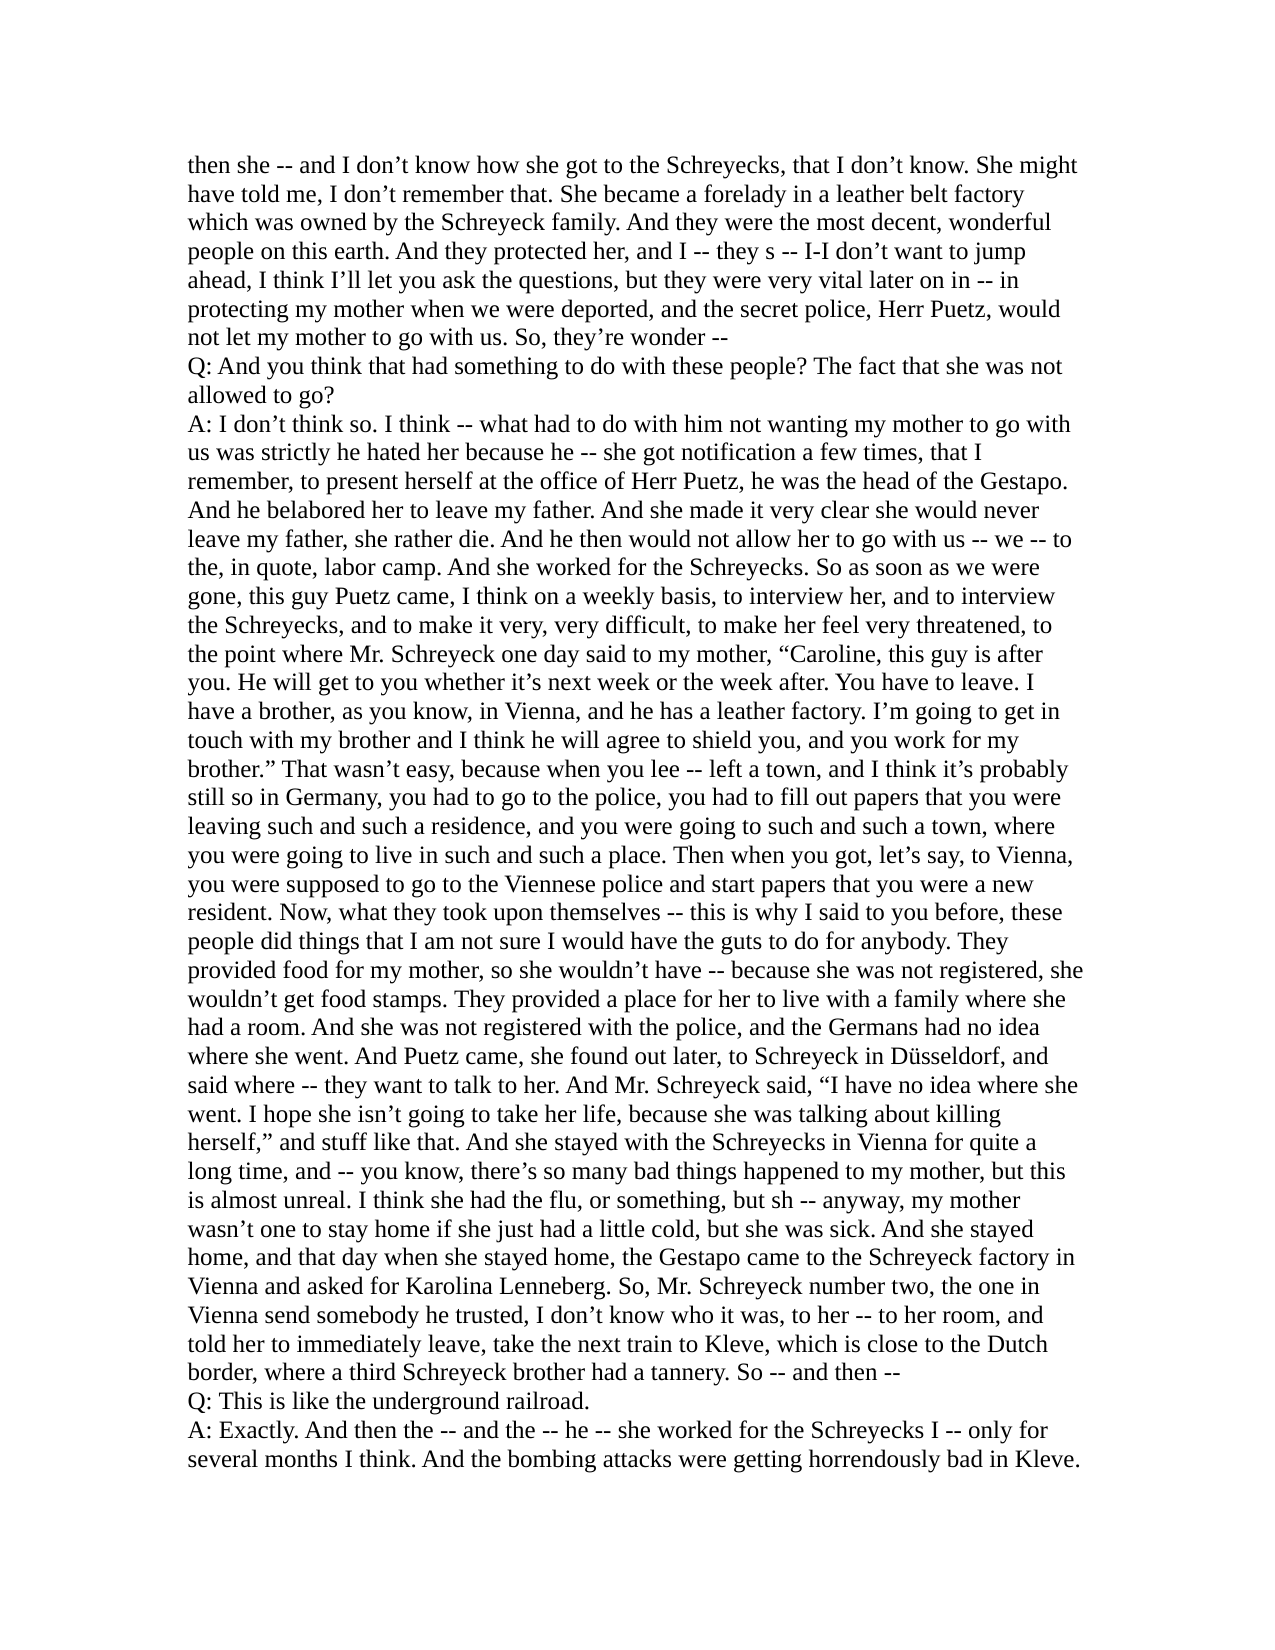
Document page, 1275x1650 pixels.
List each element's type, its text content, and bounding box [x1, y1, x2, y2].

text Q: And you think that had something to do with these people? The fact that she was not allowed to go? A: I don’t think so. I think -- what had to do with him not wanting my mother to go with us was strictly he hated her because he -- she got notification a few times, that I remember, to present herself at the office of Herr Puetz, he was the head of the Gestapo. And he belabored her to leave my father. And she made it very clear she would never leave my father, she rather die. And he then would not allow her to go with us -- we -- to the, in quote, labor camp. And she worked for the Schreyecks. So as soon as we were gone, this guy Puetz came, I think on a weekly basis, to interview her, and to interview the Schreyecks, and to make it very, very difficult, to make her feel very threatened, to the point where Mr. Schreyeck one day said to my mother, “Caroline, this guy is after you. He will get to you whether it’s next week or the week after. You have to leave. I have a brother, as you know, in Vienna, and he has a leather factory. I’m going to get in touch with my brother and I think he will agree to shield you, and you work for my brother.” That wasn’t easy, because when you lee -- left a town, and I think it’s probably still so in Germany, you had to go to the police, you had to fill out papers that you were leaving such and such a residence, and you were going to such and such a town, where you were going to live in such and such a place. Then when you got, let’s say, to Vienna, you were supposed to go to the Viennese police and start papers that you were a new resident. Now, what they took upon themselves -- this is why I said to you before, these people did things that I am not sure I would have the guts to do for anybody. They provided food for my mother, so she wouldn’t have -- because she was not registered, she wouldn’t get food stamps. They provided a place for her to live with a family where she had a room. And she was not registered with the police, and the Germans had no idea where she went. And Puetz came, she found out later, to Schreyeck in Düsseldorf, and said where -- they want to talk to her. And Mr. Schreyeck said, “I have no idea where she went. I hope she isn’t going to take her life, because she was talking about killing herself,” and stuff like that. And she stayed with the Schreyecks in Vienna for quite a long time, and -- you know, there’s so many bad things happened to my mother, but this is almost unreal. I think she had the flu, or something, but sh -- anyway, my mother wasn’t one to stay home if she just had a little cold, but she was sick. And she stayed home, and that day when she stayed home, the Gestapo came to the Schreyeck factory in Vienna and asked for Karolina Lenneberg. So, Mr. Schreyeck number two, the one in Vienna send somebody he trusted, I don’t know who it was, to her -- to her room, and told her to immediately leave, take the next train to Kleve, which is close to the Dutch border, where a third Schreyeck brother had a tannery. So -- and then -- [187, 351, 1087, 1386]
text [187, 150, 1087, 351]
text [187, 1415, 1087, 1472]
text Q: This is like the underground railroad. [187, 1386, 1087, 1415]
